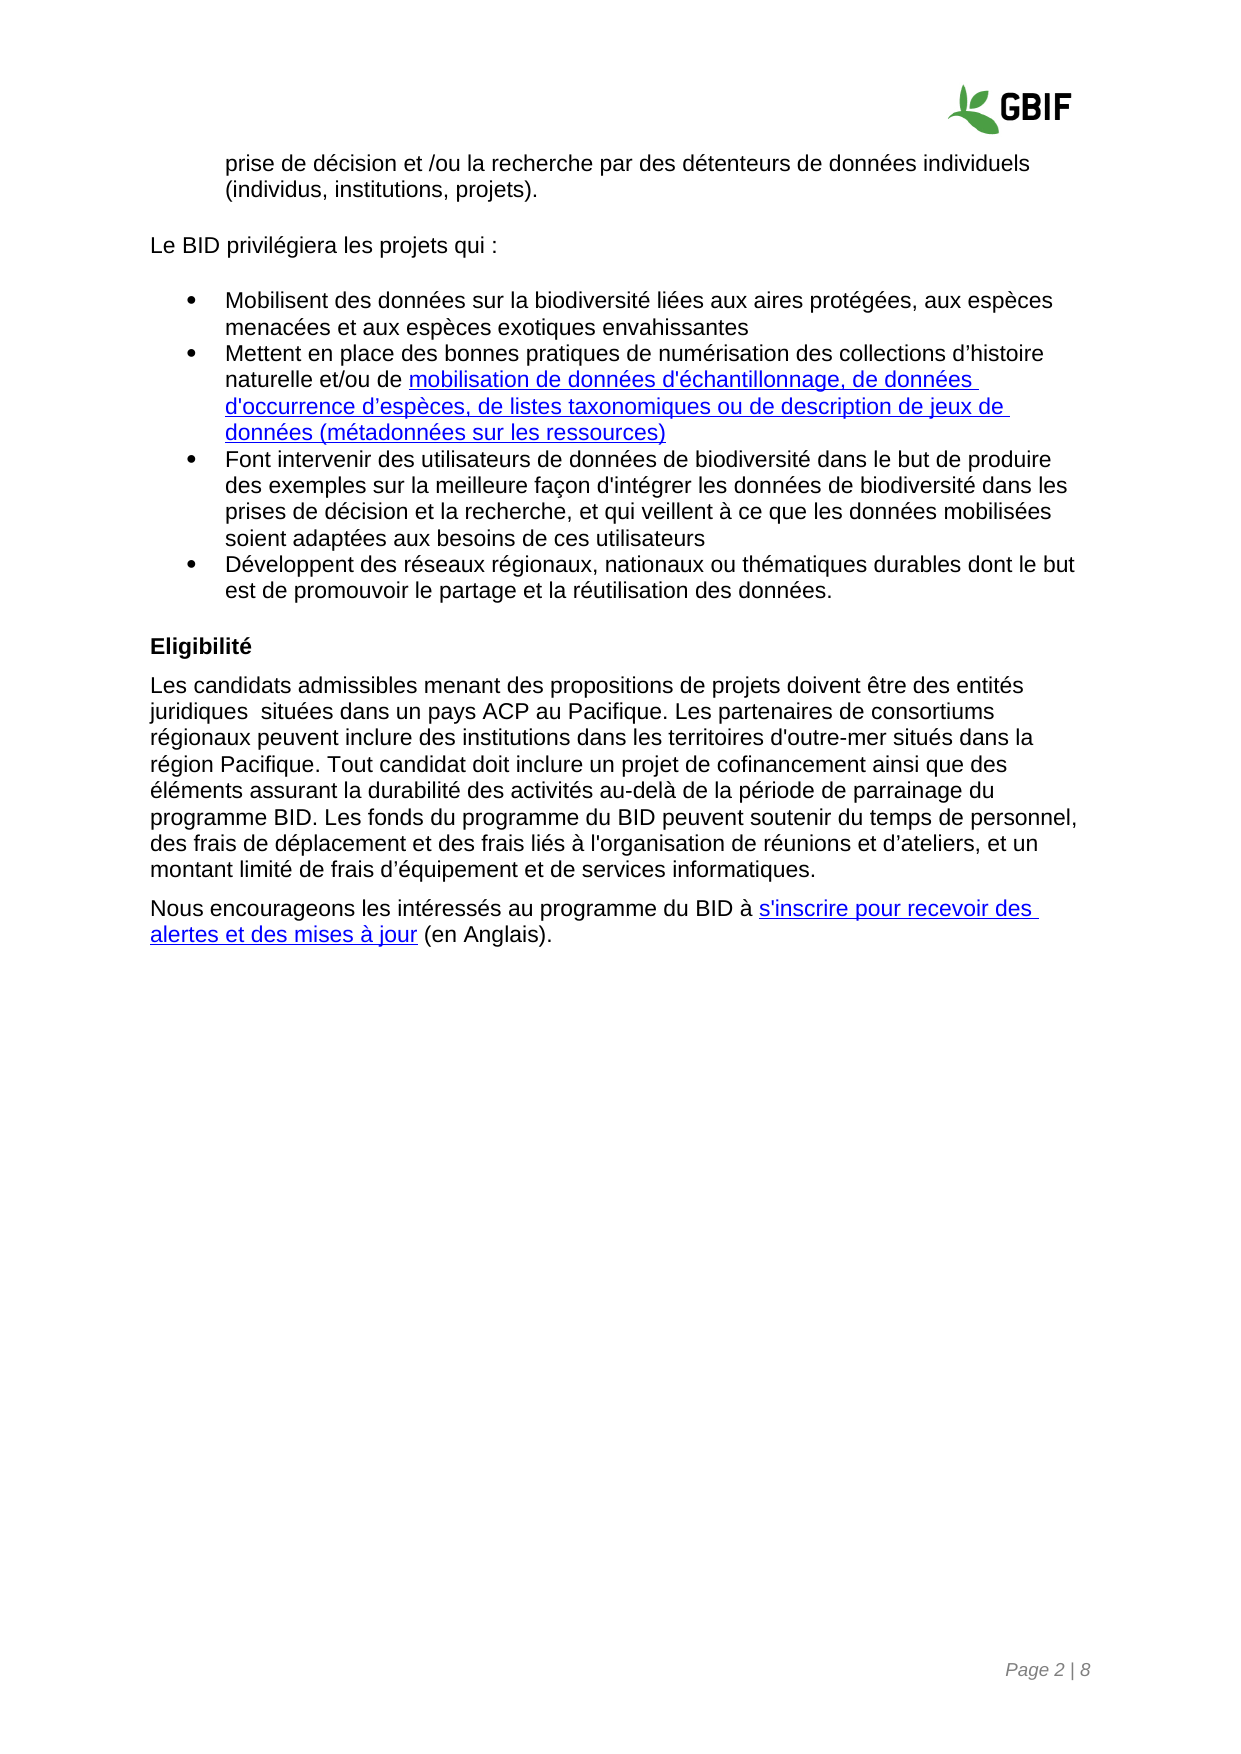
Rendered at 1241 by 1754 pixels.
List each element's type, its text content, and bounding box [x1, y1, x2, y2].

text Les candidats admissibles menant des propositions de projets doivent être des entités juridiques situées dans un pays ACP au Pacifique. Les partenaires de consortiums régionaux peuvent inclure des institutions dans les territoires d'outre-mer situés dans la région Pacifique. Tout candidat doit inclure un projet de cofinancement ainsi que des éléments assurant la durabilité des activités au-delà de la période de parrainage du programme BID. Les fonds du programme du BID peuvent soutenir du temps de personnel, des frais de déplacement et des frais liés à l'organisation de réunions et d’ateliers, et un montant limité de frais d’équipement et de services informatiques. [150, 672, 1090, 882]
text Le BID privilégiera les projets qui : [150, 232, 1090, 258]
list Font intervenir des utilisateurs de données de biodiversité dans le but de produire des exemples sur la meilleure façon d'intégrer les données de biodiversité dans les prises de décision et la recherche, et qui veillent à ce que les données mobilisées soient adaptées aux besoins de ces utilisateurs [187, 446, 1090, 551]
text Eligibilité [150, 633, 1090, 659]
text Nous encourageons les intéressés au programme du BID à s'inscrire pour recevoir des alertes et des mises à jour (en Anglais). [150, 895, 1090, 948]
list Mettent en place des bonnes pratiques de numérisation des collections d’histoire naturelle et/ou de mobilisation de données d'échantillonnage, de données d'occurrence d’espèces, de listes taxonomiques ou de description de jeux de données (métadonnées sur les ressources) [187, 340, 1090, 446]
list Développent des réseaux régionaux, nationaux ou thématiques durables dont le but est de promouvoir le partage et la réutilisation des données. [187, 551, 1090, 604]
list Mobilisent des données sur la biodiversité liées aux aires protégées, aux espèces menacées et aux espèces exotiques envahissantes [187, 287, 1090, 340]
picture [929, 56, 1088, 150]
